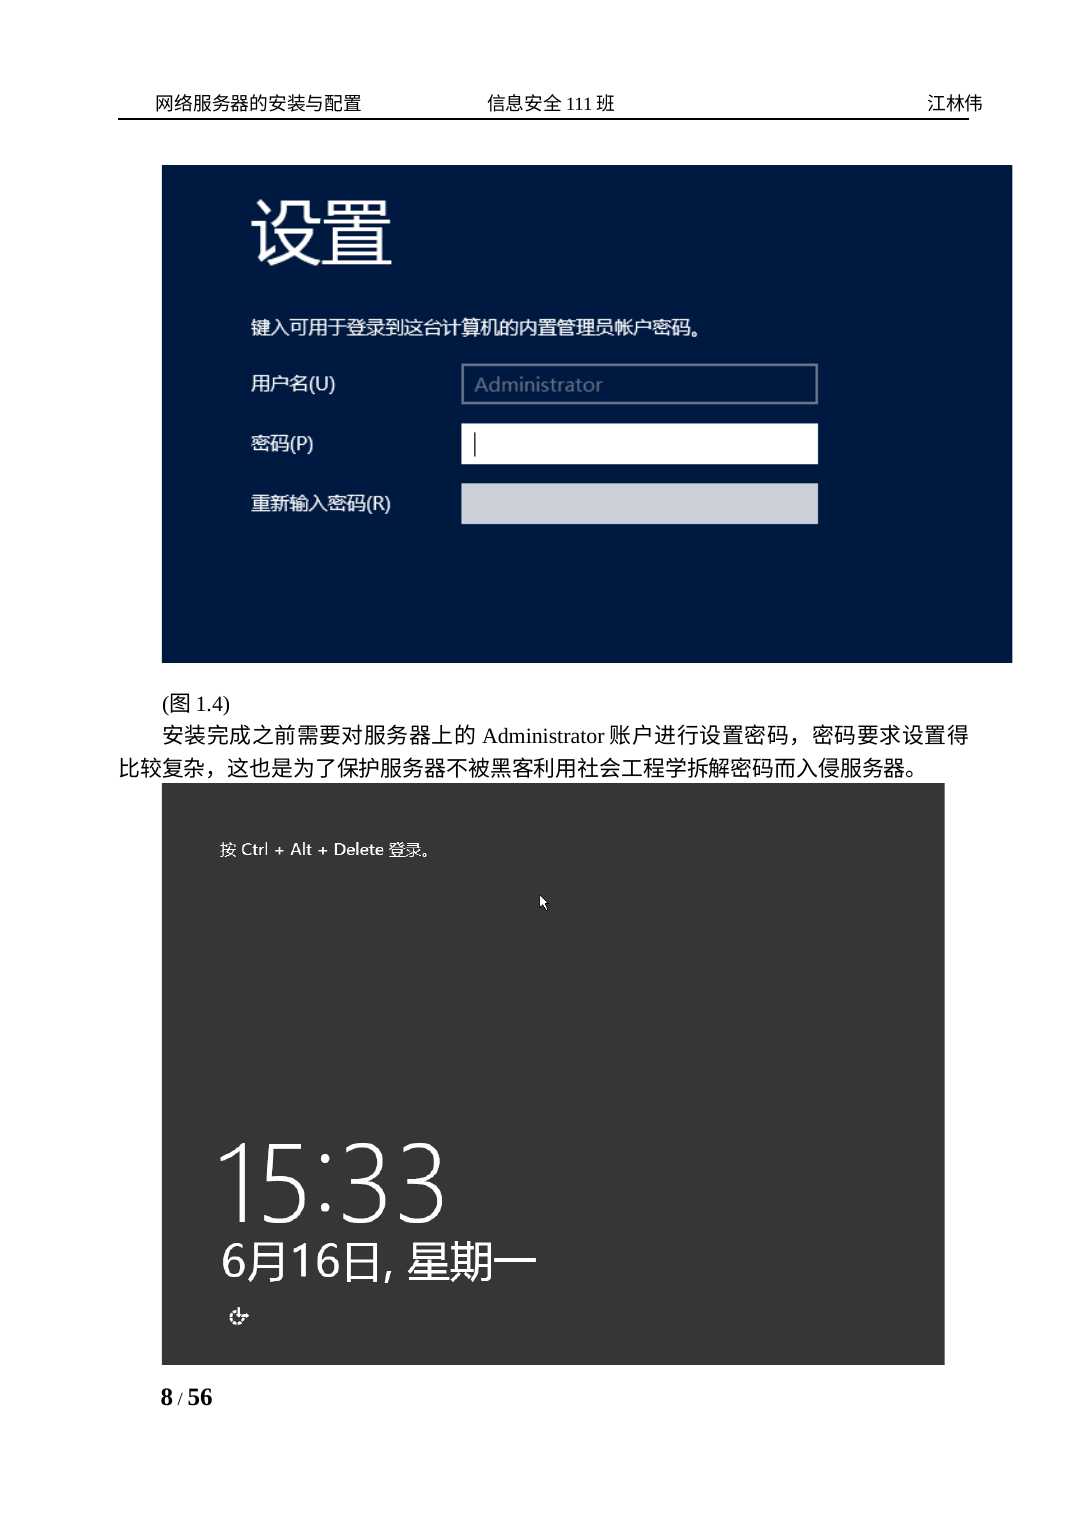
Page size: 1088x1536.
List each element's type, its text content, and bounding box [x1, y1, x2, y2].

picture [161, 165, 1013, 663]
picture [161, 783, 945, 1365]
text 安装完成之前需要对服务器上的Administrator账户进行设置密码，密码要求设置得比较复杂，这也是为了保护服务器不被黑客利用社会工程学拆解密码而入侵服务器。 [118, 718, 969, 783]
text (图1.4) [118, 686, 969, 718]
